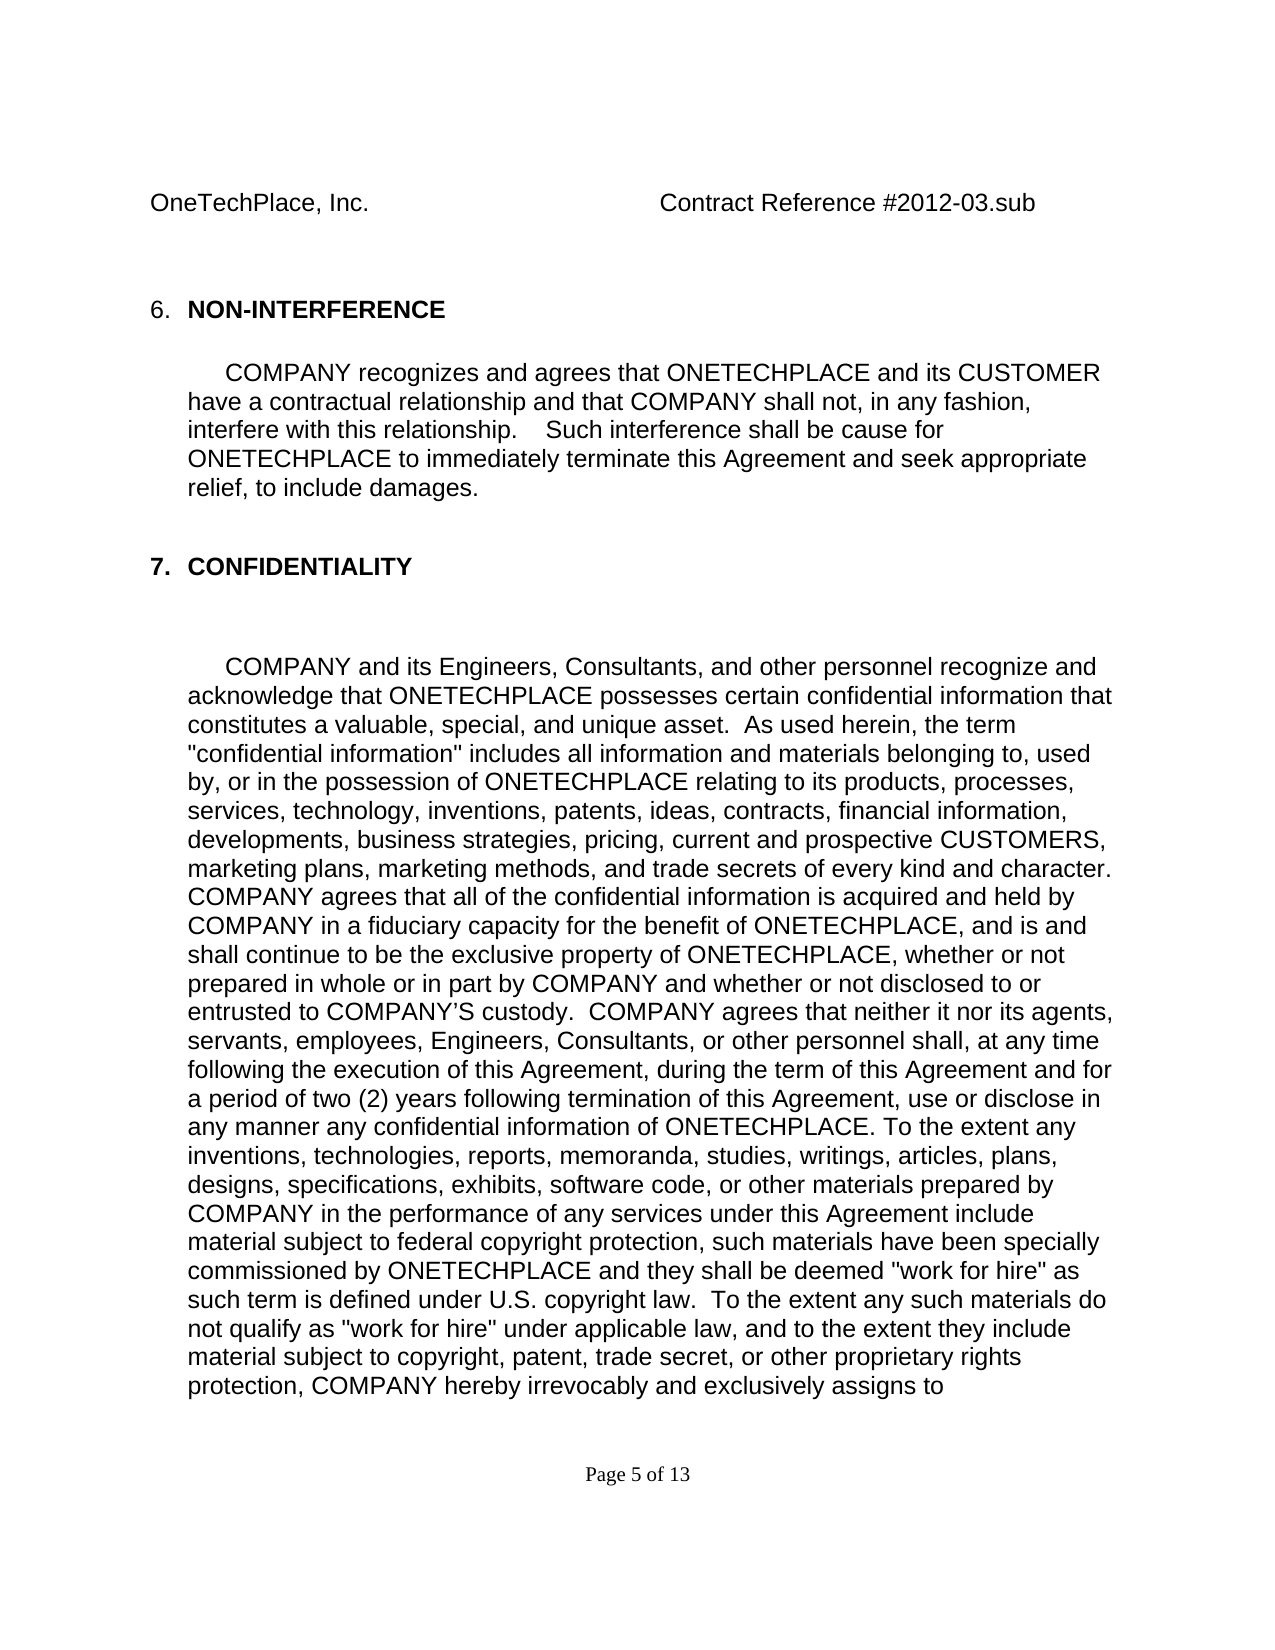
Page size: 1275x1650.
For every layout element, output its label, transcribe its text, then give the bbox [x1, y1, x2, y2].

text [187, 652, 1125, 1400]
text COMPANY recognizes and agrees that ONETECHPLACE and its CUSTOMER have a contractual relationship and that COMPANY shall not, in any fashion, interfere with this relationship. Such interference shall be cause for ONETECHPLACE to immediately terminate this Agreement and seek appropriate relief, to include damages. [187, 358, 1125, 502]
list CONFIDENTIALITY [150, 552, 1125, 581]
text 6. NON-INTERFERENCE [150, 295, 1125, 324]
